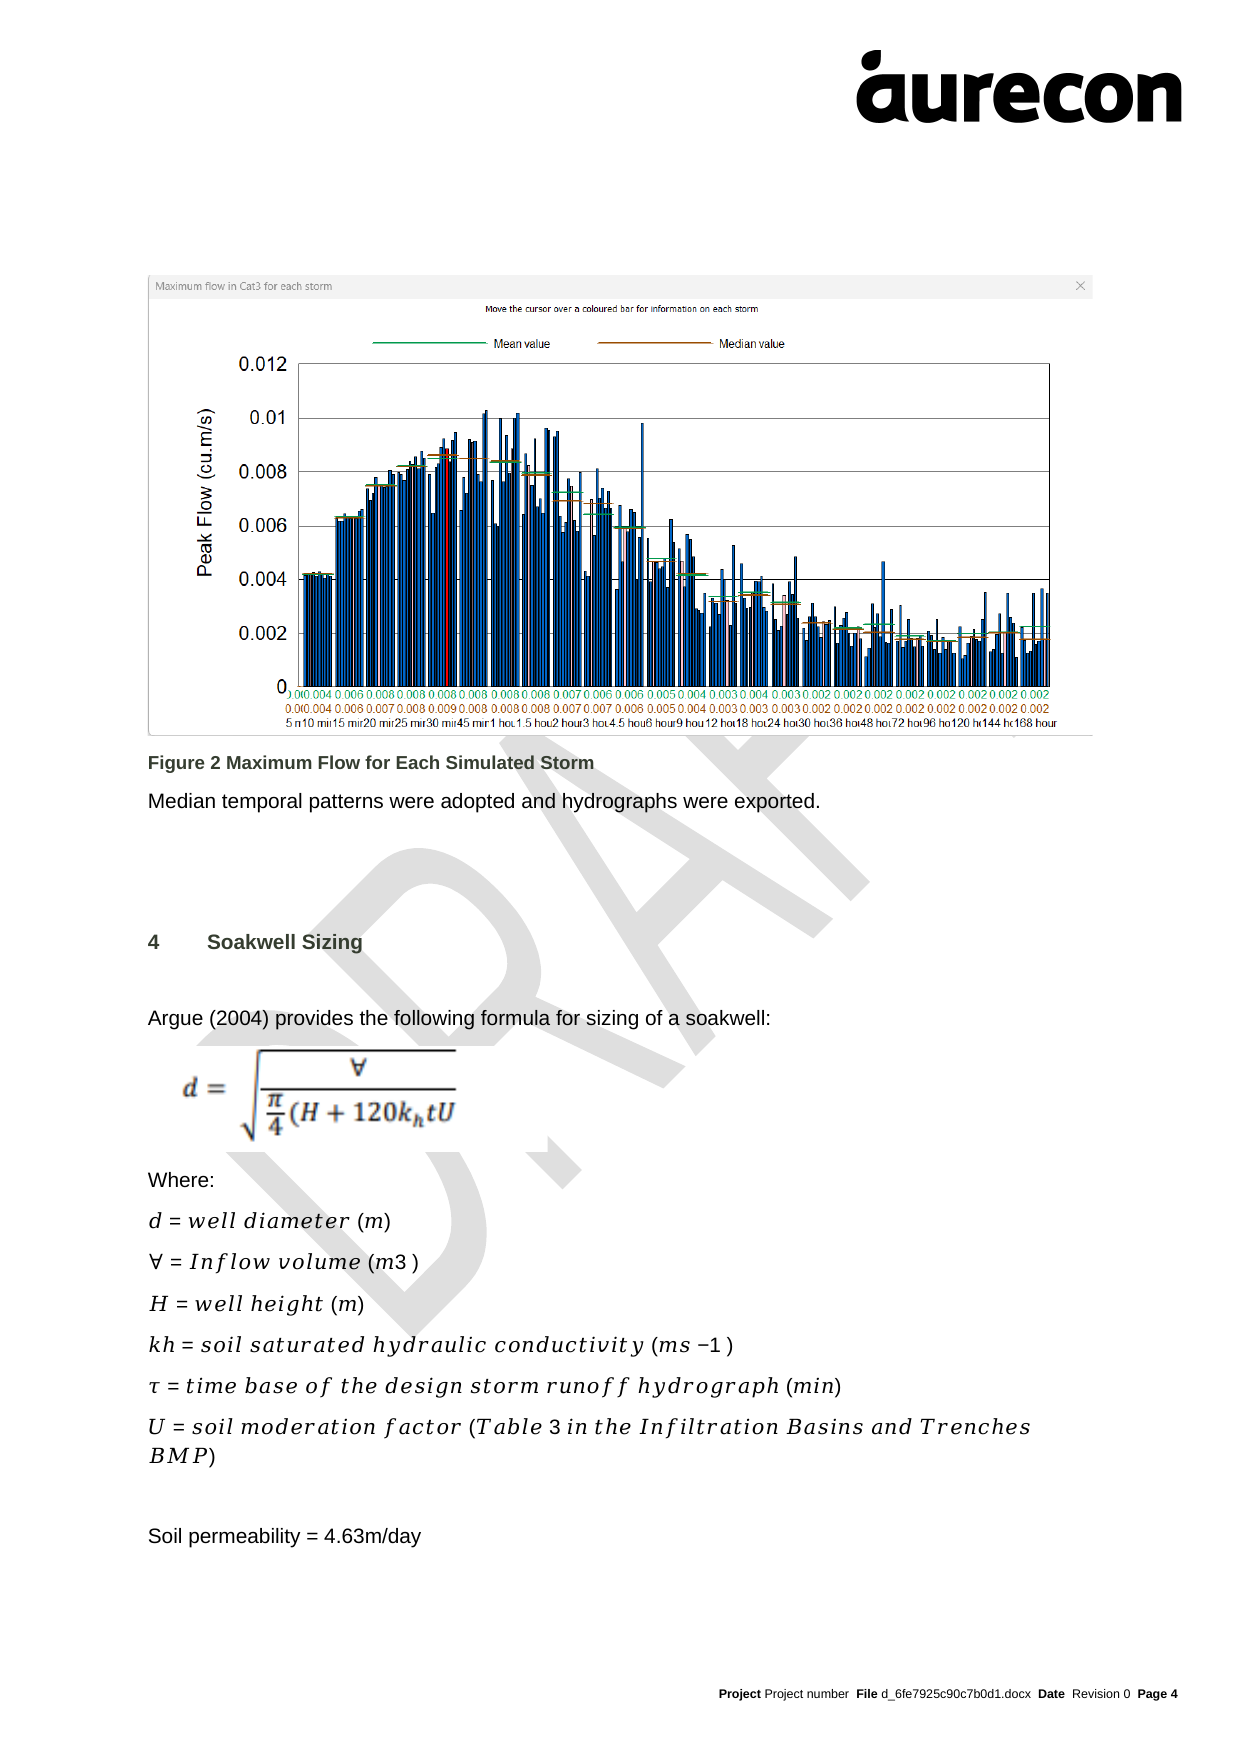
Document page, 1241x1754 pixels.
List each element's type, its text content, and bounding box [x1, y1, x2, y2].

picture [147, 1046, 548, 1152]
text 𝑘ℎ = 𝑠𝑜𝑖𝑙 𝑠𝑎𝑡𝑢𝑟𝑎𝑡𝑒𝑑 ℎ𝑦𝑑𝑟𝑎𝑢𝑙𝑖𝑐 𝑐𝑜𝑛𝑑𝑢𝑐𝑡𝑖𝑣𝑖𝑡𝑦 (𝑚𝑠 −1 ) [148, 1332, 1092, 1357]
text 𝑑 = 𝑤𝑒𝑙𝑙 𝑑𝑖𝑎𝑚𝑒𝑡𝑒𝑟 (𝑚) [148, 1208, 1092, 1233]
text 𝑈 = 𝑠𝑜𝑖𝑙 𝑚𝑜𝑑𝑒𝑟𝑎𝑡𝑖𝑜𝑛 𝑓𝑎𝑐𝑡𝑜𝑟 (𝑇𝑎𝑏𝑙𝑒 3 𝑖𝑛 𝑡ℎ𝑒 𝐼𝑛𝑓𝑖𝑙𝑡𝑟𝑎𝑡𝑖𝑜𝑛 𝐵𝑎𝑠𝑖𝑛𝑠 𝑎𝑛𝑑 𝑇𝑟𝑒𝑛𝑐ℎ𝑒𝑠 𝐵𝑀𝑃) [148, 1414, 1092, 1468]
text 𝐻 = 𝑤𝑒𝑙𝑙 ℎ𝑒𝑖𝑔ℎ𝑡 (𝑚) [148, 1290, 1092, 1315]
text Figure 2 Maximum Flow for Each Simulated Storm [148, 752, 1092, 773]
text Where: [148, 1168, 1092, 1192]
text Argue (2004) provides the following formula for sizing of a soakwell: [148, 1006, 1092, 1030]
picture [856, 50, 1182, 123]
text ∀ = 𝐼𝑛𝑓𝑙𝑜𝑤 𝑣𝑜𝑙𝑢𝑚𝑒 (𝑚3 ) [148, 1249, 1092, 1274]
text Median temporal patterns were adopted and hydrographs were exported. [148, 789, 1092, 813]
picture [147, 275, 1093, 736]
text Soil permeability = 4.63m/day [148, 1524, 1092, 1548]
text 𝜏 = 𝑡𝑖𝑚𝑒 𝑏𝑎𝑠𝑒 𝑜𝑓 𝑡ℎ𝑒 𝑑𝑒𝑠𝑖𝑔𝑛 𝑠𝑡𝑜𝑟𝑚 𝑟𝑢𝑛𝑜𝑓𝑓 ℎ𝑦𝑑𝑟𝑜𝑔𝑟𝑎𝑝ℎ (𝑚𝑖𝑛) [148, 1373, 1092, 1398]
subtitle Soakwell Sizing [148, 930, 1092, 954]
